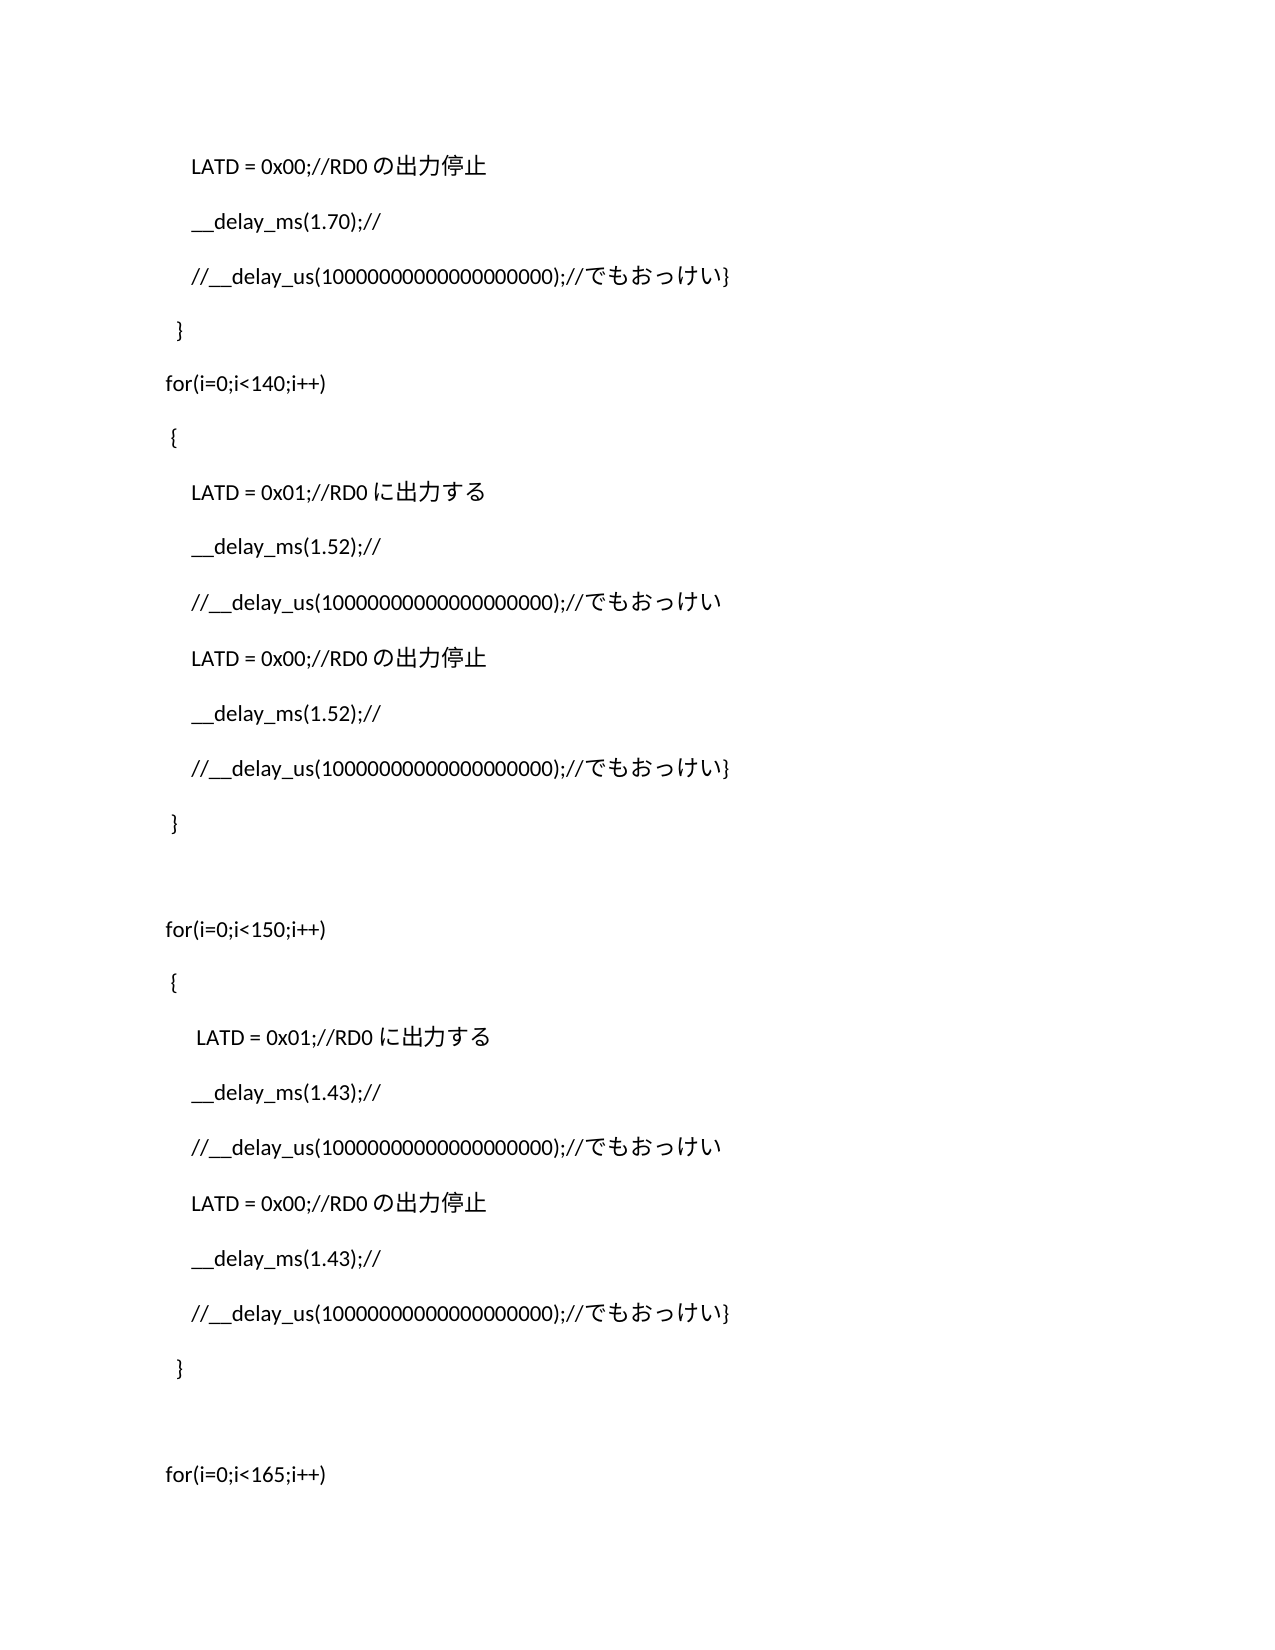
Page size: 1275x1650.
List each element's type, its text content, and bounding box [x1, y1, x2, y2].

text __delay_ms(1.70);// [150, 207, 1125, 235]
text __delay_ms(1.52);// [150, 532, 1125, 560]
text { [150, 968, 1125, 996]
text LATD = 0x01;//RD0に出力する [150, 476, 1125, 507]
text LATD = 0x00;//RD0の出力停止 [150, 1187, 1125, 1219]
text //__delay_us(10000000000000000000);//でもおっけい [150, 585, 1125, 617]
text } [150, 317, 1125, 344]
text //__delay_us(10000000000000000000);//でもおっけい} [150, 260, 1125, 291]
text //__delay_us(10000000000000000000);//でもおっけい} [150, 752, 1125, 783]
text LATD = 0x01;//RD0に出力する [150, 1021, 1125, 1052]
text LATD = 0x00;//RD0の出力停止 [150, 642, 1125, 673]
text __delay_ms(1.43);// [150, 1244, 1125, 1272]
text for(i=0;i<140;i++) [150, 369, 1125, 398]
text } [150, 1354, 1125, 1382]
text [150, 1297, 1125, 1328]
text } [150, 809, 1125, 837]
text for(i=0;i<150;i++) [150, 915, 1125, 943]
text LATD = 0x00;//RD0の出力停止 [150, 150, 1125, 181]
text __delay_ms(1.43);// [150, 1078, 1125, 1106]
text { [150, 423, 1125, 451]
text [150, 1131, 1125, 1162]
text __delay_ms(1.52);// [150, 699, 1125, 727]
text for(i=0;i<165;i++) [150, 1460, 1125, 1488]
